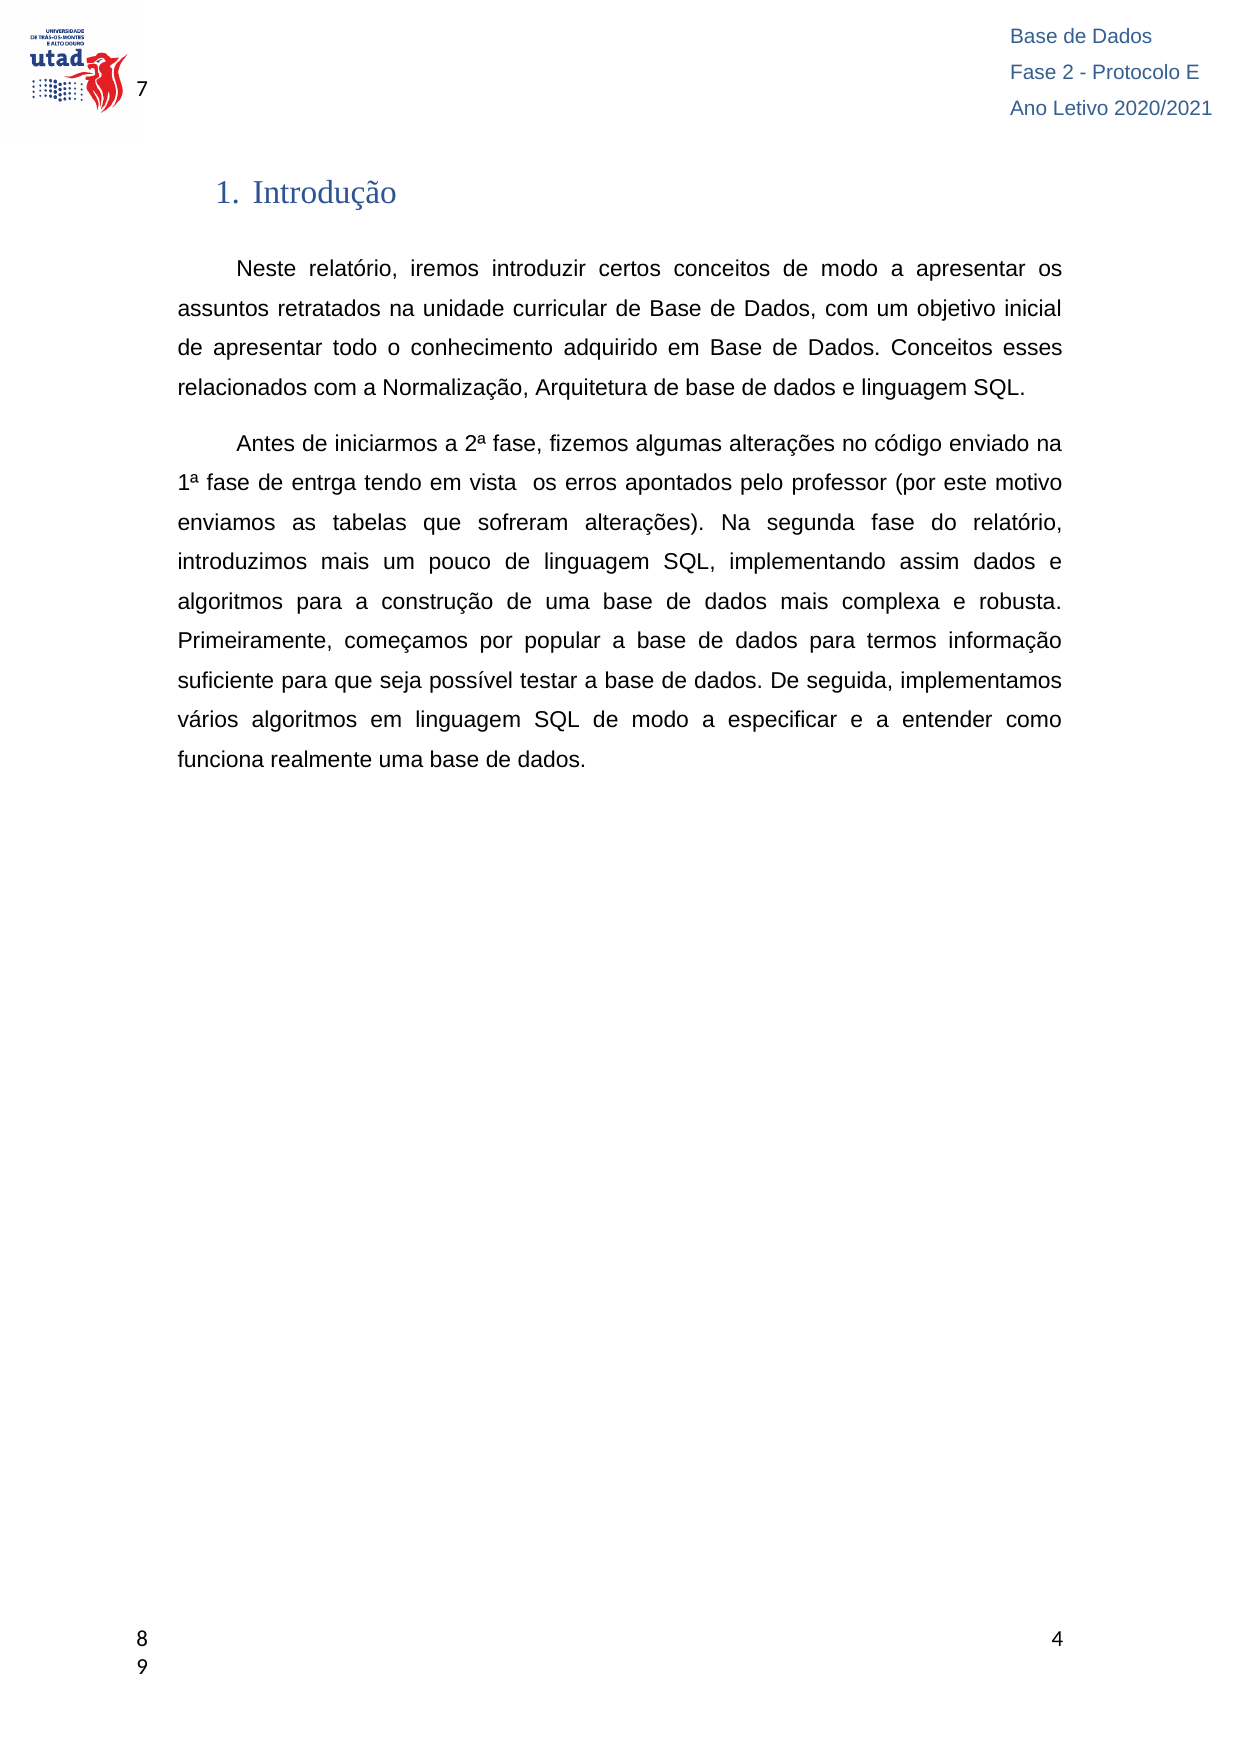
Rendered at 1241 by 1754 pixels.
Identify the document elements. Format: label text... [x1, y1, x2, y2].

text Antes de iniciarmos a 2ª fase, fizemos algumas alterações no código enviado na 1ª fase de entrga tendo em vista os erros apontados pelo professor (por este motivo enviamos as tabelas que sofreram alterações). Na segunda fase do relatório, introduzimos mais um pouco de linguagem SQL, implementando assim dados e algoritmos para a construção de uma base de dados mais complexa e robusta. Primeiramente, começamos por popular a base de dados para termos informação suficiente para que seja possível testar a base de dados. De seguida, implementamos vários algoritmos em linguagem SQL de modo a especificar e a entender como funciona realmente uma base de dados. [177, 430, 1063, 772]
text Neste relatório, iremos introduzir certos conceitos de modo a apresentar os assuntos retratados na unidade curricular de Base de Dados, com um objetivo inicial de apresentar todo o conhecimento adquirido em Base de Dados. Conceitos esses relacionados com a Normalização, Arquitetura de base de dados e linguagem SQL. [177, 255, 1063, 400]
subtitle Introdução [215, 173, 1063, 211]
